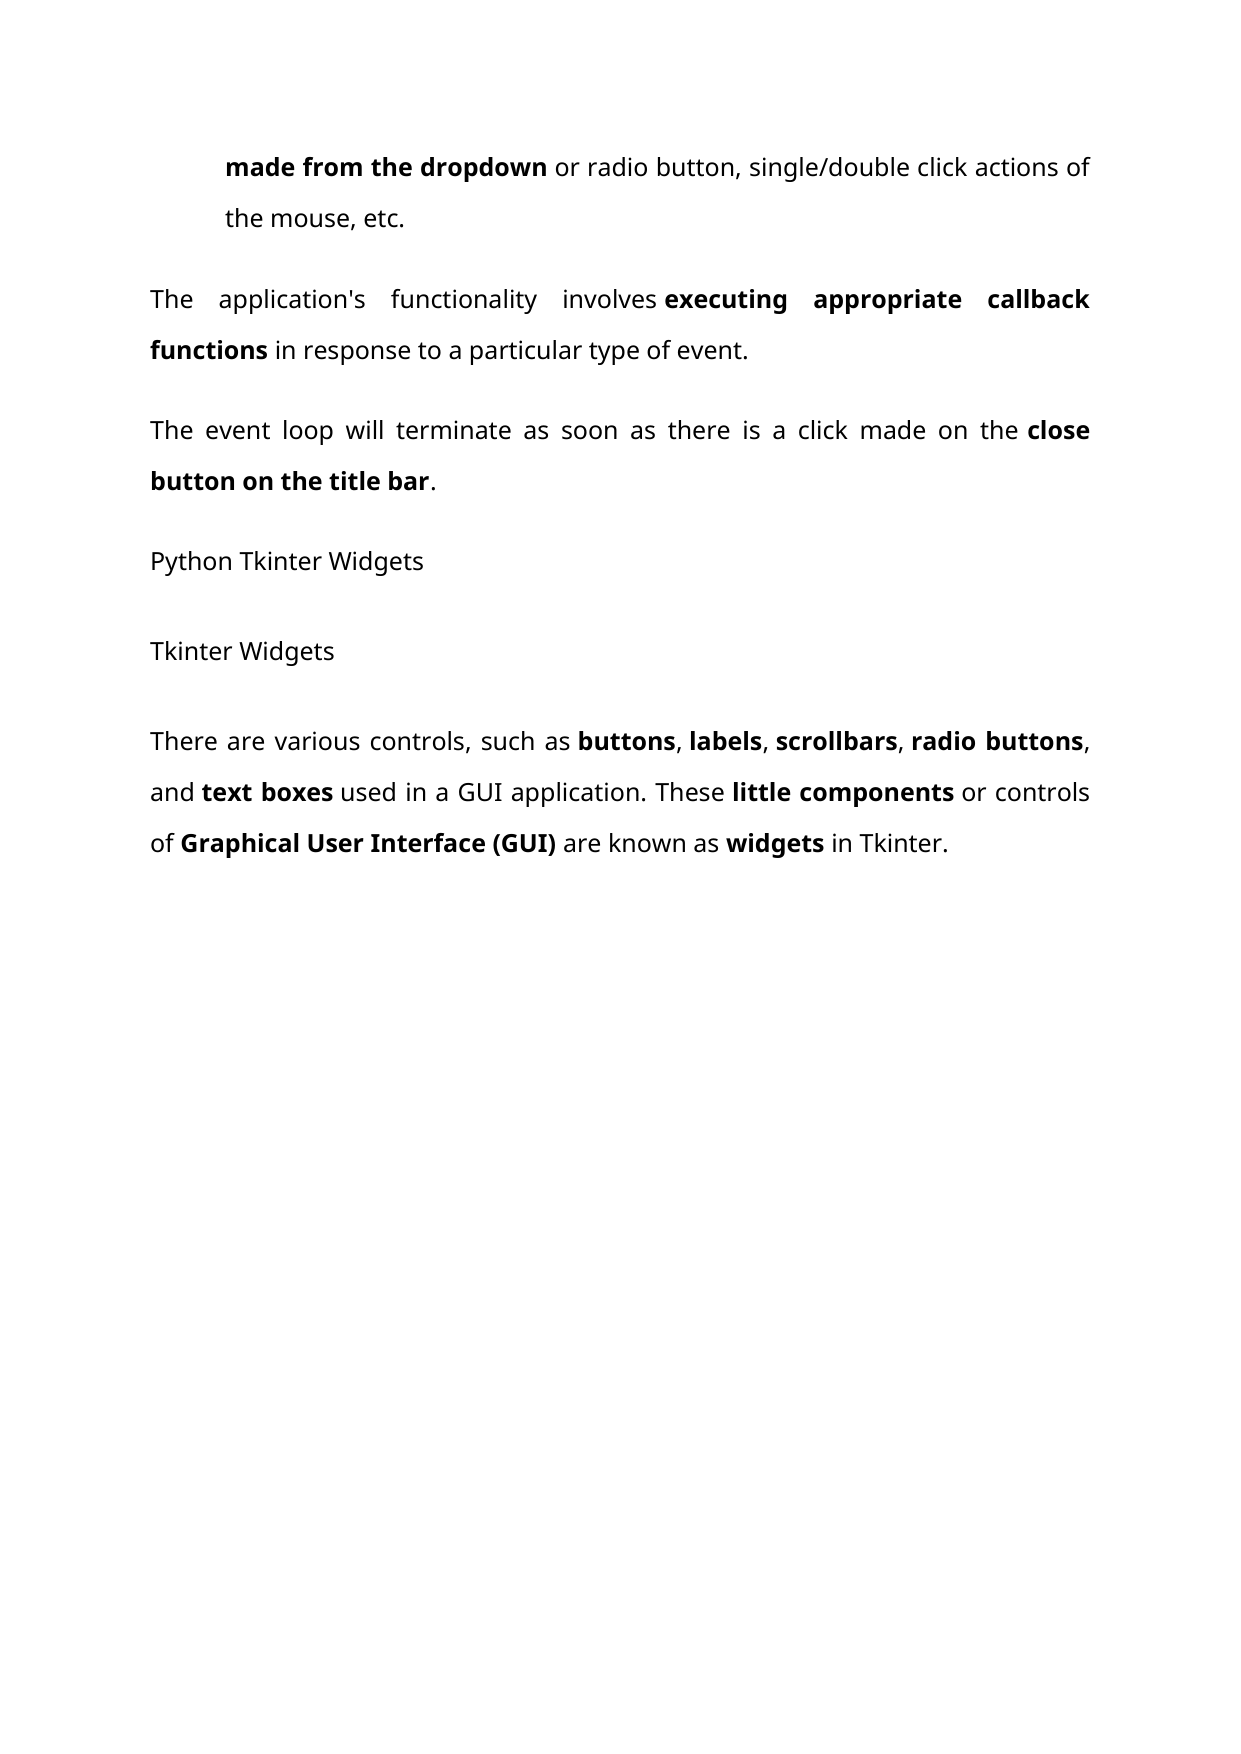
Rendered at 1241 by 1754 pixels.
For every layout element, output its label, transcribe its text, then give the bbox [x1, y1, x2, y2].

text Python Tkinter Widgets [150, 544, 1090, 578]
text There are various controls, such as buttons, labels, scrollbars, radio buttons, and text boxes used in a GUI application. These little components or controls of Graphical User Interface (GUI) are known as widgets in Tkinter. [150, 724, 1090, 860]
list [187, 150, 1090, 235]
text The event loop will terminate as soon as there is a click made on the close button on the title bar. [150, 412, 1090, 498]
text The application's functionality involves executing appropriate callback functions in response to a particular type of event. [150, 281, 1090, 366]
text Tkinter Widgets [150, 634, 1090, 668]
